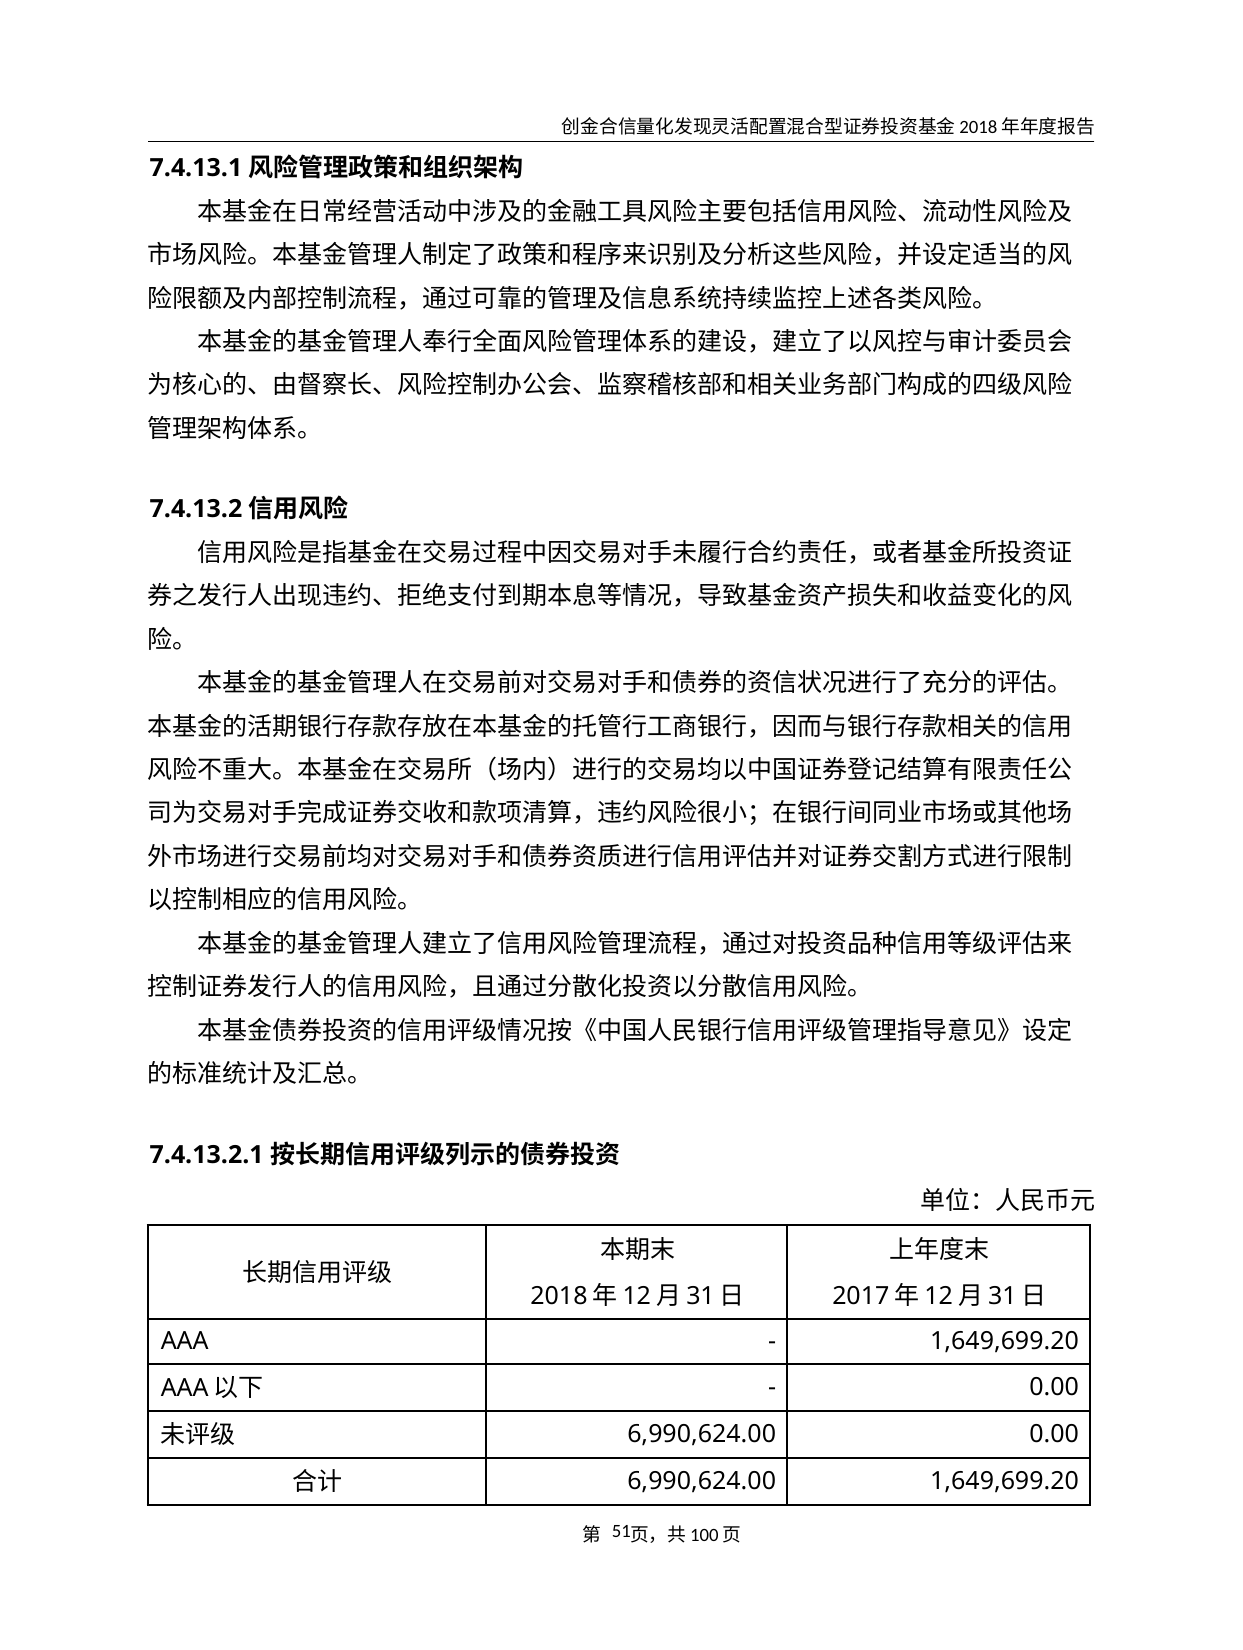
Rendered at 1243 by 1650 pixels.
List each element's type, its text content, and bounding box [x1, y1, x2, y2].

table_cell AAA以下 [149, 1365, 485, 1409]
table_cell 1,649,699.20 [788, 1320, 1089, 1362]
text 单位：人民币元 [149, 1181, 1094, 1217]
text 本基金在日常经营活动中涉及的金融工具风险主要包括信用风险、流动性风险及市场风险。本基金管理人制定了政策和程序来识别及分析这些风险，并设定适当的风险限额及内部控制流程，通过可靠的管理及信息系统持续监控上述各类风险。 [148, 191, 1094, 314]
table_cell AAA [149, 1320, 485, 1362]
text 7.4.13.2 信用风险 [149, 489, 1094, 525]
table_cell - [487, 1365, 786, 1409]
table_header 上年度末 2017年12月31日 [788, 1226, 1089, 1317]
text 信用风险是指基金在交易过程中因交易对手未履行合约责任，或者基金所投资证券之发行人出现违约、拒绝支付到期本息等情况，导致基金资产损失和收益变化的风险。 [148, 532, 1094, 655]
text 本基金的基金管理人在交易前对交易对手和债券的资信状况进行了充分的评估。本基金的活期银行存款存放在本基金的托管行工商银行，因而与银行存款相关的信用风险不重大。本基金在交易所（场内）进行的交易均以中国证券登记结算有限责任公司为交易对手完成证券交收和款项清算，违约风险很小；在银行间同业市场或其他场外市场进行交易前均对交易对手和债券资质进行信用评估并对证券交割方式进行限制以控制相应的信用风险。 [148, 663, 1094, 916]
table_cell 未评级 [149, 1412, 485, 1457]
table_cell 0.00 [788, 1365, 1089, 1409]
table_cell 1,649,699.20 [788, 1459, 1089, 1504]
table_cell 6,990,624.00 [487, 1412, 786, 1457]
text 本基金的基金管理人奉行全面风险管理体系的建设，建立了以风控与审计委员会为核心的、由督察长、风险控制办公会、监察稽核部和相关业务部门构成的四级风险管理架构体系。 [148, 321, 1094, 444]
table_cell - [487, 1320, 786, 1362]
table_header 本期末 2018年12月31日 [487, 1226, 786, 1317]
text 本基金的基金管理人建立了信用风险管理流程，通过对投资品种信用等级评估来控制证券发行人的信用风险，且通过分散化投资以分散信用风险。 [148, 923, 1094, 1003]
text 本基金债券投资的信用评级情况按《中国人民银行信用评级管理指导意见》设定的标准统计及汇总。 [148, 1010, 1094, 1090]
text 7.4.13.2.1 按长期信用评级列示的债券投资 [149, 1134, 1094, 1170]
table_cell 6,990,624.00 [487, 1459, 786, 1504]
text 7.4.13.1 风险管理政策和组织架构 [149, 148, 1094, 184]
table_cell 0.00 [788, 1412, 1089, 1457]
table_cell 合计 [149, 1459, 485, 1504]
table_header 长期信用评级 [149, 1226, 485, 1317]
